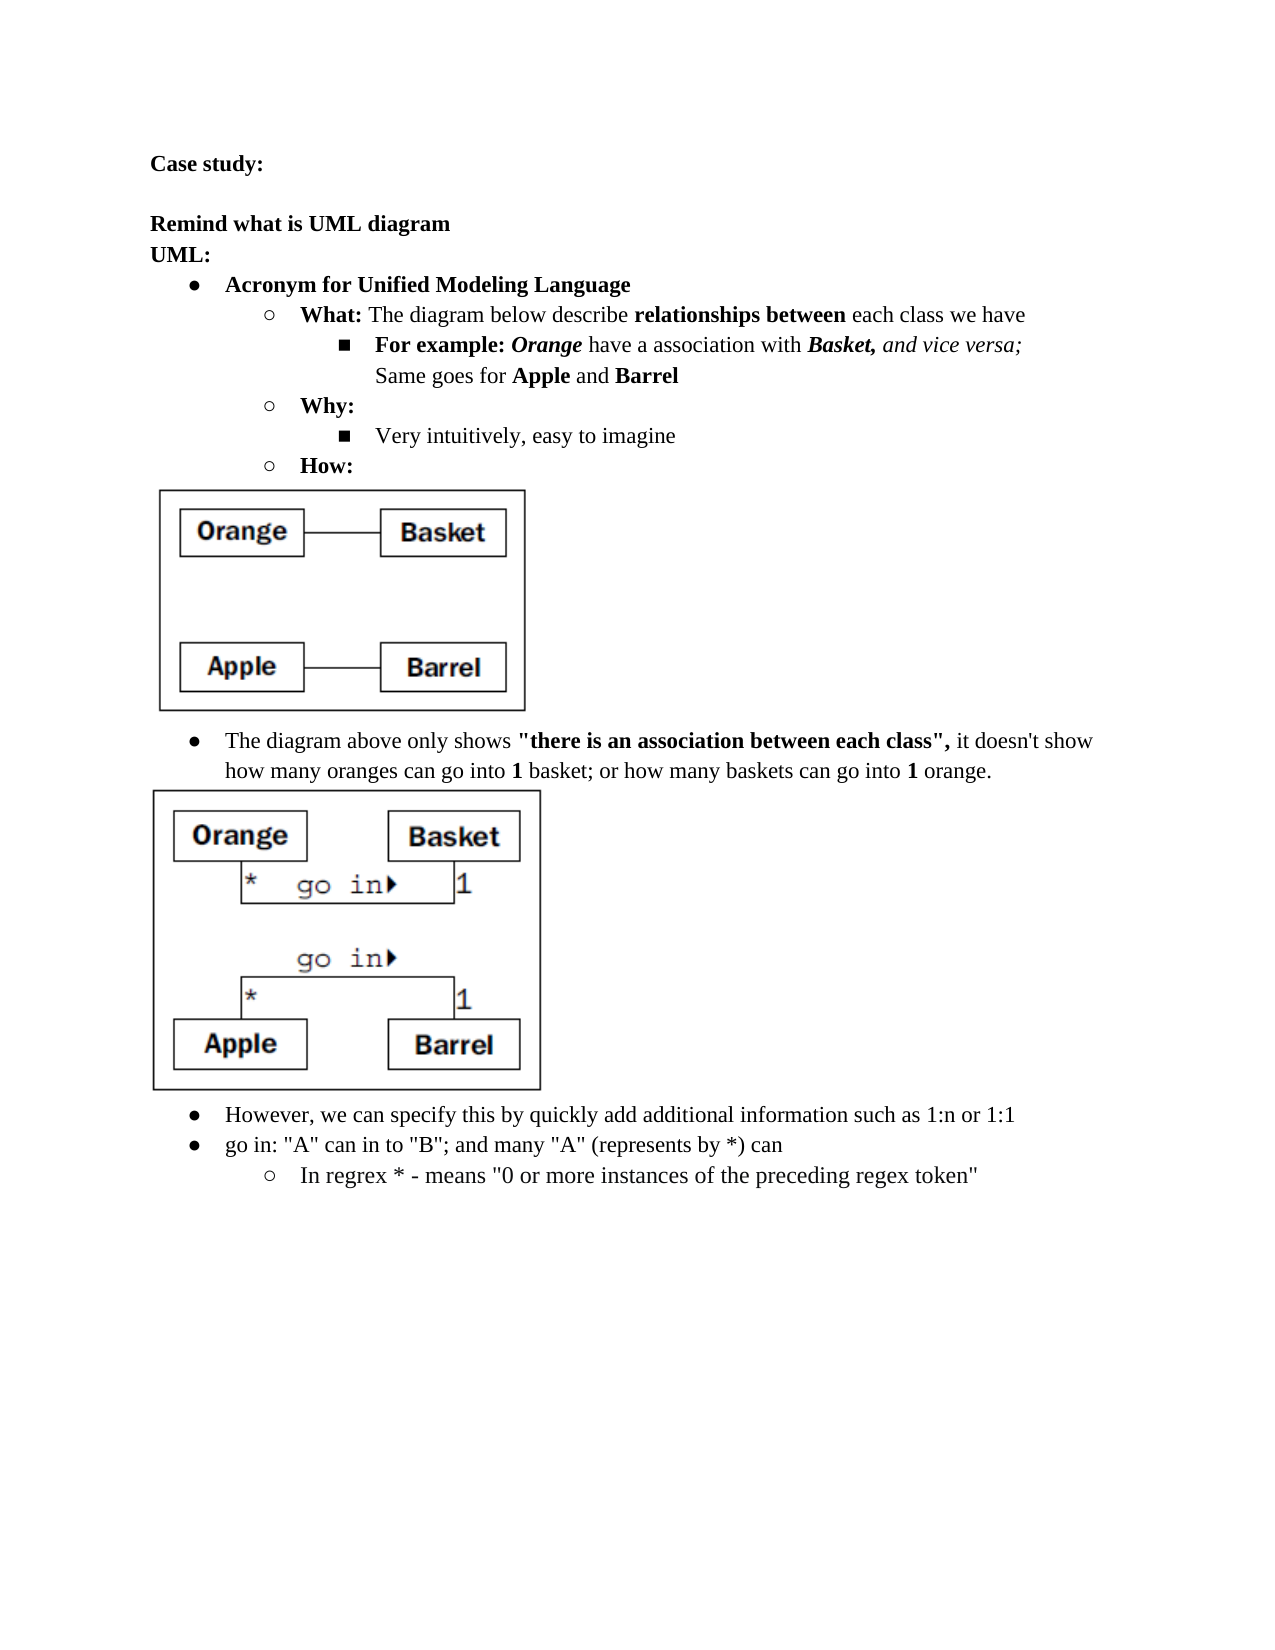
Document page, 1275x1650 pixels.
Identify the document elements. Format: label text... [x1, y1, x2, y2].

text Remind what is UML diagram [150, 210, 1125, 237]
list However, we can specify this by quickly add additional information such as 1:n or 1:1 [187, 1101, 1125, 1127]
list Why: [262, 392, 1125, 418]
picture [150, 482, 539, 724]
list The diagram above only shows "there is an association between each class", it doesn't show how many oranges can go into 1 basket; or how many baskets can go into 1 orange. [187, 727, 1125, 784]
list go in: "A" can in to "B"; and many "A" (represents by *) can [187, 1131, 1125, 1157]
list What: The diagram below describe relationships between each class we have [262, 301, 1125, 327]
text Same goes for Apple and Barrel [375, 362, 1125, 388]
list For example: Orange have a association with Basket, and vice versa; [337, 331, 1125, 358]
list How: [262, 452, 1125, 479]
list In regrex * - means "0 or more instances of the preceding regex token" [262, 1161, 1125, 1189]
text Case study: [150, 150, 1125, 176]
picture [150, 787, 546, 1097]
text UML: [150, 241, 1125, 267]
list Very intuitively, easy to imagine [337, 422, 1125, 449]
list Acronym for Unified Modeling Language [187, 271, 1125, 297]
